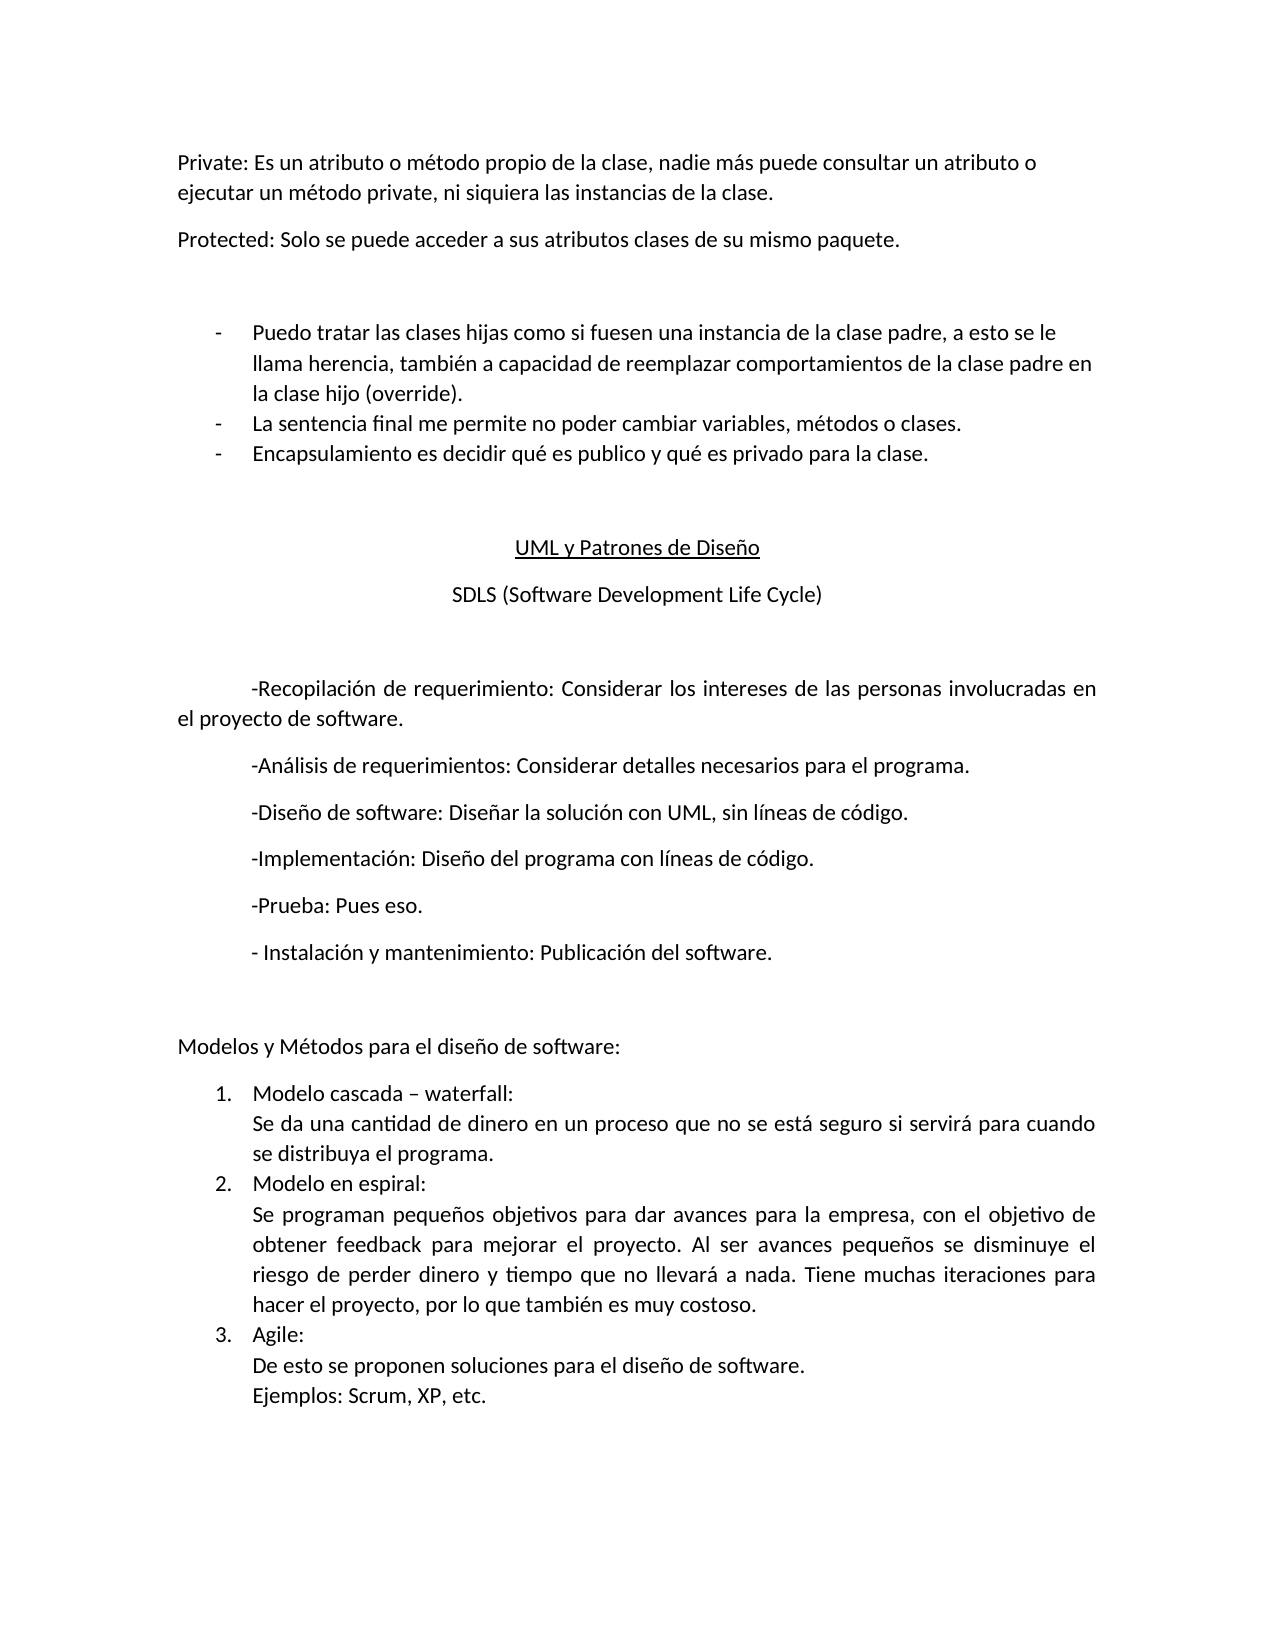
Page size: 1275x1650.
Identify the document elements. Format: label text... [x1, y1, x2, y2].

list Agile: [215, 1321, 1098, 1348]
text - Instalación y mantenimiento: Publicación del software. [177, 938, 1098, 966]
text UML y Patrones de Diseño [177, 533, 1098, 561]
list Puedo tratar las clases hijas como si fuesen una instancia de la clase padre, a esto se le llama herencia, también a capacidad de reemplazar comportamientos de la clase padre en la clase hijo (override). [215, 318, 1098, 407]
list De esto se proponen soluciones para el diseño de software. [252, 1351, 1098, 1379]
text -Implementación: Diseño del programa con líneas de código. [177, 844, 1098, 872]
text SDLS (Software Development Life Cycle) [177, 580, 1098, 608]
text -Recopilación de requerimiento: Considerar los intereses de las personas involucradas en el proyecto de software. [177, 674, 1098, 732]
list La sentencia final me permite no poder cambiar variables, métodos o clases. [215, 409, 1098, 437]
text -Prueba: Pues eso. [177, 891, 1098, 919]
text Modelos y Métodos para el diseño de software: [177, 1032, 1098, 1060]
text -Análisis de requerimientos: Considerar detalles necesarios para el programa. [177, 751, 1098, 779]
list Encapsulamiento es decidir qué es publico y qué es privado para la clase. [215, 439, 1098, 467]
text Private: Es un atributo o método propio de la clase, nadie más puede consultar un atributo o ejecutar un método private, ni siquiera las instancias de la clase. [177, 148, 1098, 206]
list Se da una cantidad de dinero en un proceso que no se está seguro si servirá para cuando se distribuya el programa. [252, 1109, 1098, 1167]
list Modelo cascada – waterfall: [215, 1079, 1098, 1107]
text Protected: Solo se puede acceder a sus atributos clases de su mismo paquete. [177, 225, 1098, 253]
list Se programan pequeños objetivos para dar avances para la empresa, con el objetivo de obtener feedback para mejorar el proyecto. Al ser avances pequeños se disminuye el riesgo de perder dinero y tiempo que no llevará a nada. Tiene muchas iteraciones para hacer el proyecto, por lo que también es muy costoso. [252, 1200, 1098, 1318]
text -Diseño de software: Diseñar la solución con UML, sin líneas de código. [177, 798, 1098, 826]
list Modelo en espiral: [215, 1169, 1098, 1197]
list Ejemplos: Scrum, XP, etc. [252, 1381, 1098, 1409]
